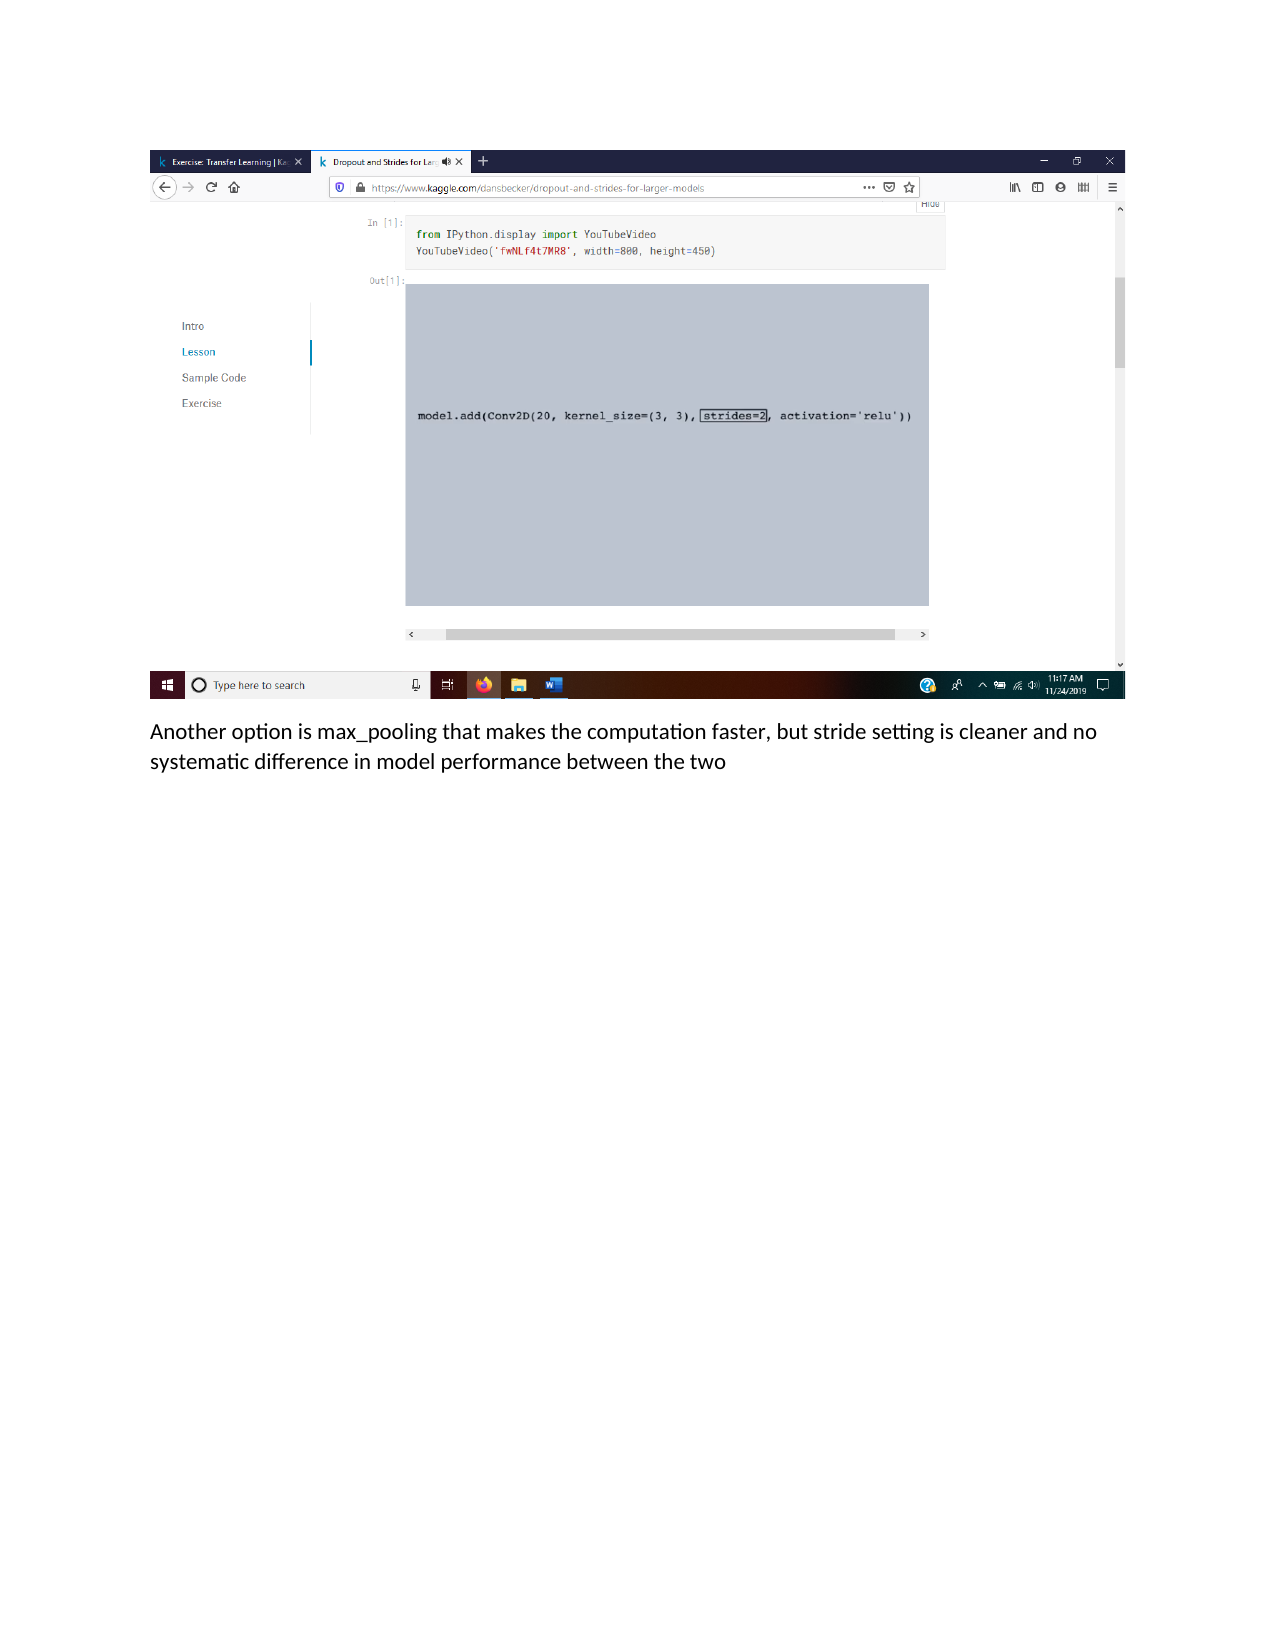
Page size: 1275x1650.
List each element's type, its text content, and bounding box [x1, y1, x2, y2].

text Another option is max_pooling that makes the computation faster, but stride setting is cleaner and no systematic difference in model performance between the two [150, 717, 1125, 775]
picture [150, 150, 1125, 699]
